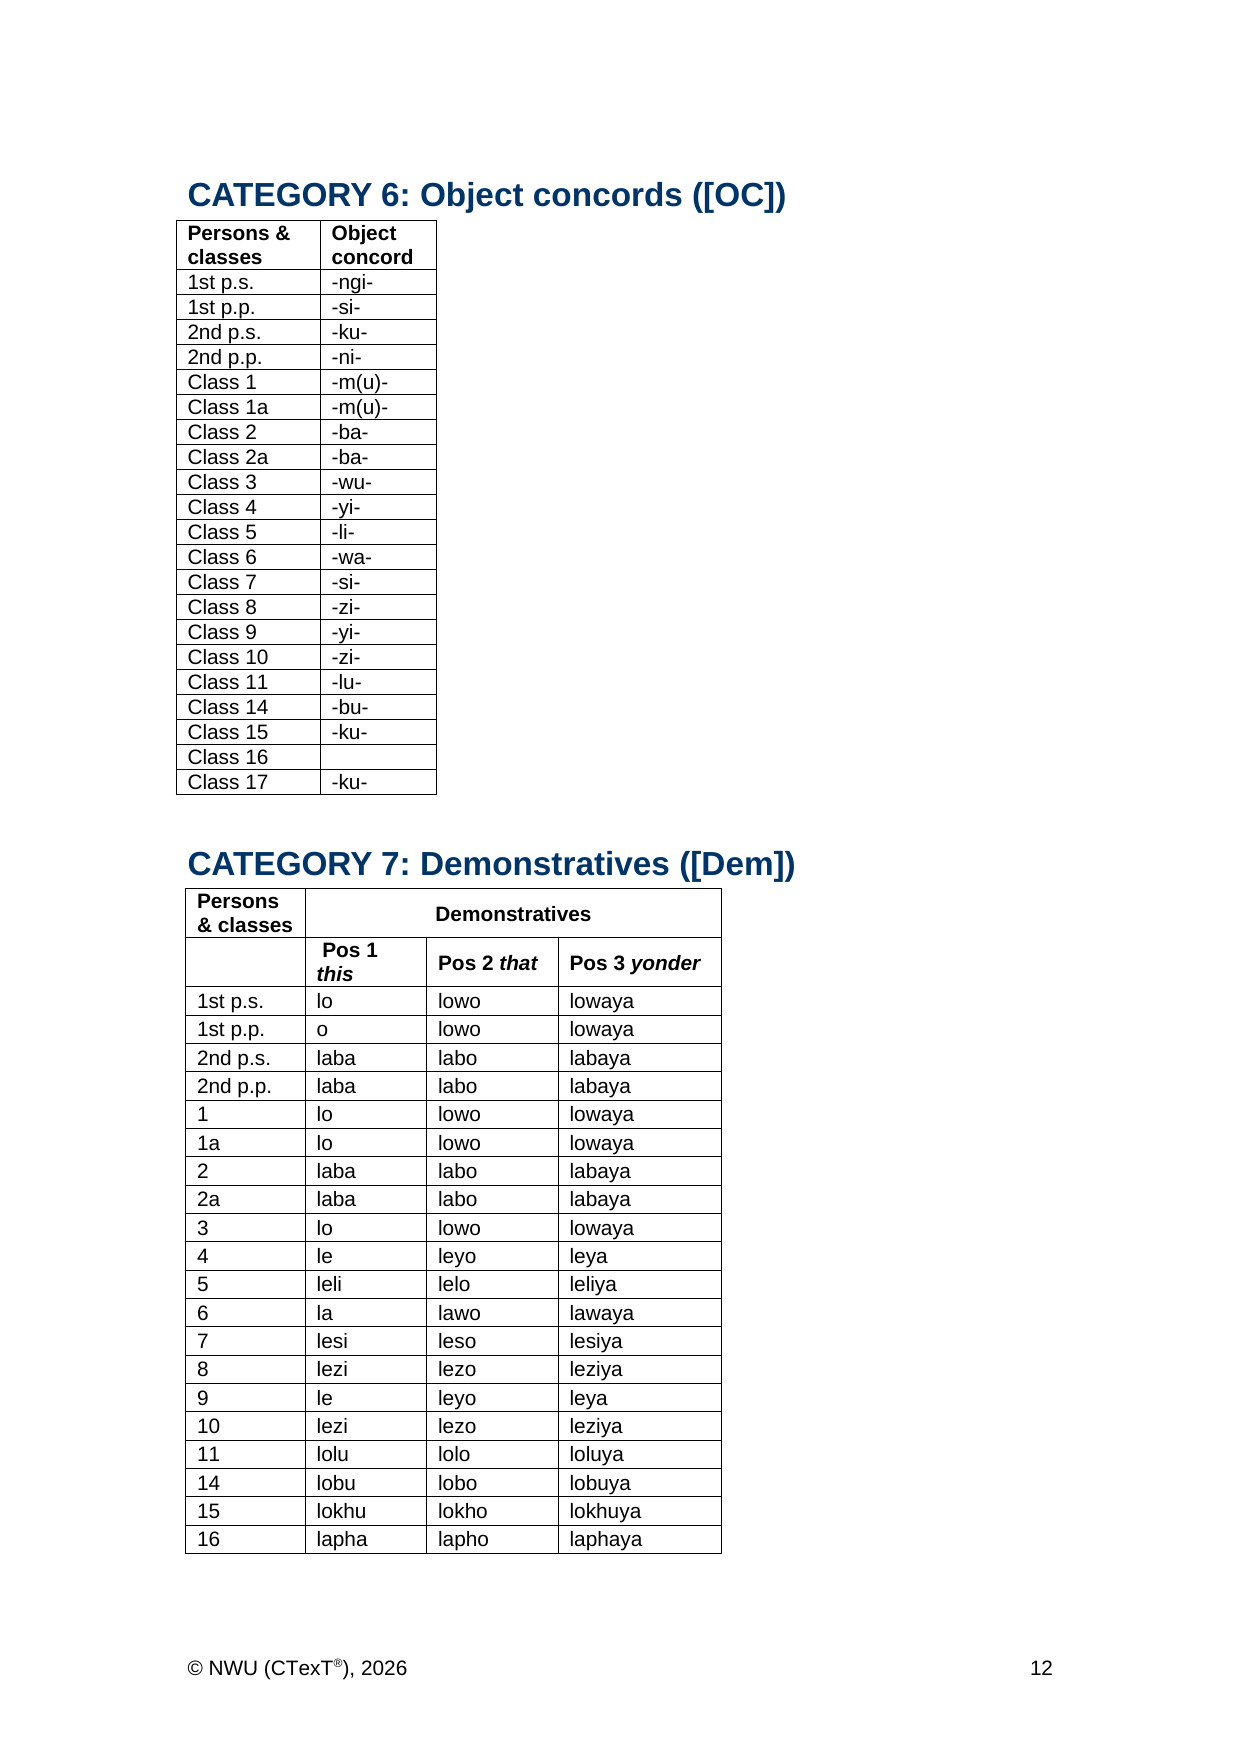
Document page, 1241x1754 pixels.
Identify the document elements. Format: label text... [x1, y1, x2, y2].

table_cell Class 14 [177, 695, 320, 719]
table_cell le [306, 1384, 426, 1411]
table_cell 16 [186, 1526, 305, 1553]
table_cell -ngi- [321, 270, 436, 294]
table_cell 9 [186, 1384, 305, 1411]
table_cell la [306, 1299, 426, 1326]
table_cell 3 [186, 1214, 305, 1241]
table_cell laba [306, 1072, 426, 1099]
table_cell 1st p.p. [177, 295, 320, 319]
table_cell lapho [427, 1526, 558, 1553]
table_cell -ba- [321, 445, 436, 469]
table_cell Class 16 [177, 745, 320, 769]
table_cell lowo [427, 1101, 558, 1128]
table_cell 1st p.s. [186, 987, 305, 1014]
table_cell -ku- [321, 770, 436, 794]
table_cell labo [427, 1157, 558, 1184]
table_cell Class 11 [177, 670, 320, 694]
table_header Object concord [321, 221, 436, 269]
table_cell lesi [306, 1327, 426, 1354]
table_cell 1a [186, 1129, 305, 1156]
table_cell -ni- [321, 345, 436, 369]
table_cell lobuya [559, 1469, 721, 1496]
table_cell Class 17 [177, 770, 320, 794]
table_cell leya [559, 1242, 721, 1269]
table_header Persons & classes [186, 889, 305, 937]
table_cell lowaya [559, 1016, 721, 1043]
table_cell lezo [427, 1356, 558, 1383]
subtitle CATEGORY 6: Object concords ([OC]) [187, 175, 1053, 213]
table_cell 11 [186, 1441, 305, 1468]
table_cell Pos 3 yonder [559, 938, 721, 986]
table_cell 7 [186, 1327, 305, 1354]
table_cell laba [306, 1186, 426, 1213]
table_cell lowaya [559, 1214, 721, 1241]
table_cell labaya [559, 1157, 721, 1184]
table_cell -li- [321, 520, 436, 544]
table_cell -m(u)- [321, 395, 436, 419]
table_cell 4 [186, 1242, 305, 1269]
table_cell leso [427, 1327, 558, 1354]
table_cell laba [306, 1044, 426, 1071]
table_cell -wu- [321, 470, 436, 494]
table_cell lezi [306, 1356, 426, 1383]
table_cell lowo [427, 1016, 558, 1043]
table_cell lokho [427, 1497, 558, 1524]
table_cell lo [306, 1129, 426, 1156]
table_cell Class 10 [177, 645, 320, 669]
table_cell Class 6 [177, 545, 320, 569]
table_cell -zi- [321, 595, 436, 619]
table_cell 5 [186, 1271, 305, 1298]
table_cell Class 1 [177, 370, 320, 394]
table_cell le [306, 1242, 426, 1269]
table_cell labaya [559, 1186, 721, 1213]
table_cell labaya [559, 1044, 721, 1071]
table_cell [186, 938, 305, 986]
table_cell lawaya [559, 1299, 721, 1326]
table_cell leliya [559, 1271, 721, 1298]
table_cell lo [306, 1101, 426, 1128]
table_cell lokhu [306, 1497, 426, 1524]
table_cell 15 [186, 1497, 305, 1524]
subtitle CATEGORY 7: Demonstratives ([Dem]) [187, 844, 1053, 882]
table_cell Class 1a [177, 395, 320, 419]
table_cell lowaya [559, 1129, 721, 1156]
table_cell 2a [186, 1186, 305, 1213]
table_cell lezi [306, 1412, 426, 1439]
table_cell labaya [559, 1072, 721, 1099]
table_cell lo [306, 1214, 426, 1241]
table_cell Class 4 [177, 495, 320, 519]
table_cell -ku- [321, 320, 436, 344]
table_cell -yi- [321, 495, 436, 519]
table_cell 2nd p.p. [177, 345, 320, 369]
table_cell labo [427, 1072, 558, 1099]
table_cell Class 2a [177, 445, 320, 469]
table_cell 6 [186, 1299, 305, 1326]
table_cell labo [427, 1186, 558, 1213]
table_cell Pos 2 that [427, 938, 558, 986]
table_cell lapha [306, 1526, 426, 1553]
table_cell -si- [321, 295, 436, 319]
table_cell Class 3 [177, 470, 320, 494]
table_cell 8 [186, 1356, 305, 1383]
table_cell leziya [559, 1412, 721, 1439]
table_cell -yi- [321, 620, 436, 644]
table_cell Pos 1 this [306, 938, 426, 986]
table_cell -wa- [321, 545, 436, 569]
table_cell lowo [427, 987, 558, 1014]
table_cell 1st p.p. [186, 1016, 305, 1043]
table_cell -ku- [321, 720, 436, 744]
table_cell lowo [427, 1214, 558, 1241]
table_cell lolu [306, 1441, 426, 1468]
table_header Demonstratives [306, 889, 721, 937]
table_cell Class 2 [177, 420, 320, 444]
table_cell leyo [427, 1242, 558, 1269]
table_cell leya [559, 1384, 721, 1411]
table_cell labo [427, 1044, 558, 1071]
table_cell loluya [559, 1441, 721, 1468]
table_cell lezo [427, 1412, 558, 1439]
table_cell lobu [306, 1469, 426, 1496]
table_cell lo [306, 987, 426, 1014]
table_cell -bu- [321, 695, 436, 719]
table_cell lokhuya [559, 1497, 721, 1524]
table_cell Class 9 [177, 620, 320, 644]
table_cell lolo [427, 1441, 558, 1468]
table_cell -ba- [321, 420, 436, 444]
table_cell lawo [427, 1299, 558, 1326]
table_cell 2nd p.s. [186, 1044, 305, 1071]
table_cell laphaya [559, 1526, 721, 1553]
table_cell Class 15 [177, 720, 320, 744]
table_cell leziya [559, 1356, 721, 1383]
table_cell laba [306, 1157, 426, 1184]
table_cell o [306, 1016, 426, 1043]
table_cell leyo [427, 1384, 558, 1411]
table_cell 14 [186, 1469, 305, 1496]
table_cell Class 8 [177, 595, 320, 619]
table_cell lesiya [559, 1327, 721, 1354]
table_cell 1st p.s. [177, 270, 320, 294]
table_cell leli [306, 1271, 426, 1298]
table_cell lobo [427, 1469, 558, 1496]
table_cell [321, 745, 436, 769]
table_cell lowo [427, 1129, 558, 1156]
table_cell -m(u)- [321, 370, 436, 394]
table_cell -zi- [321, 645, 436, 669]
table_cell lelo [427, 1271, 558, 1298]
table_cell -si- [321, 570, 436, 594]
table_cell Class 5 [177, 520, 320, 544]
table_cell 1 [186, 1101, 305, 1128]
table_cell lowaya [559, 987, 721, 1014]
table_cell -lu- [321, 670, 436, 694]
table_cell 10 [186, 1412, 305, 1439]
table_header Persons & classes [177, 221, 320, 269]
table_cell Class 7 [177, 570, 320, 594]
table_cell 2 [186, 1157, 305, 1184]
table_cell 2nd p.s. [177, 320, 320, 344]
table_cell lowaya [559, 1101, 721, 1128]
table_cell 2nd p.p. [186, 1072, 305, 1099]
